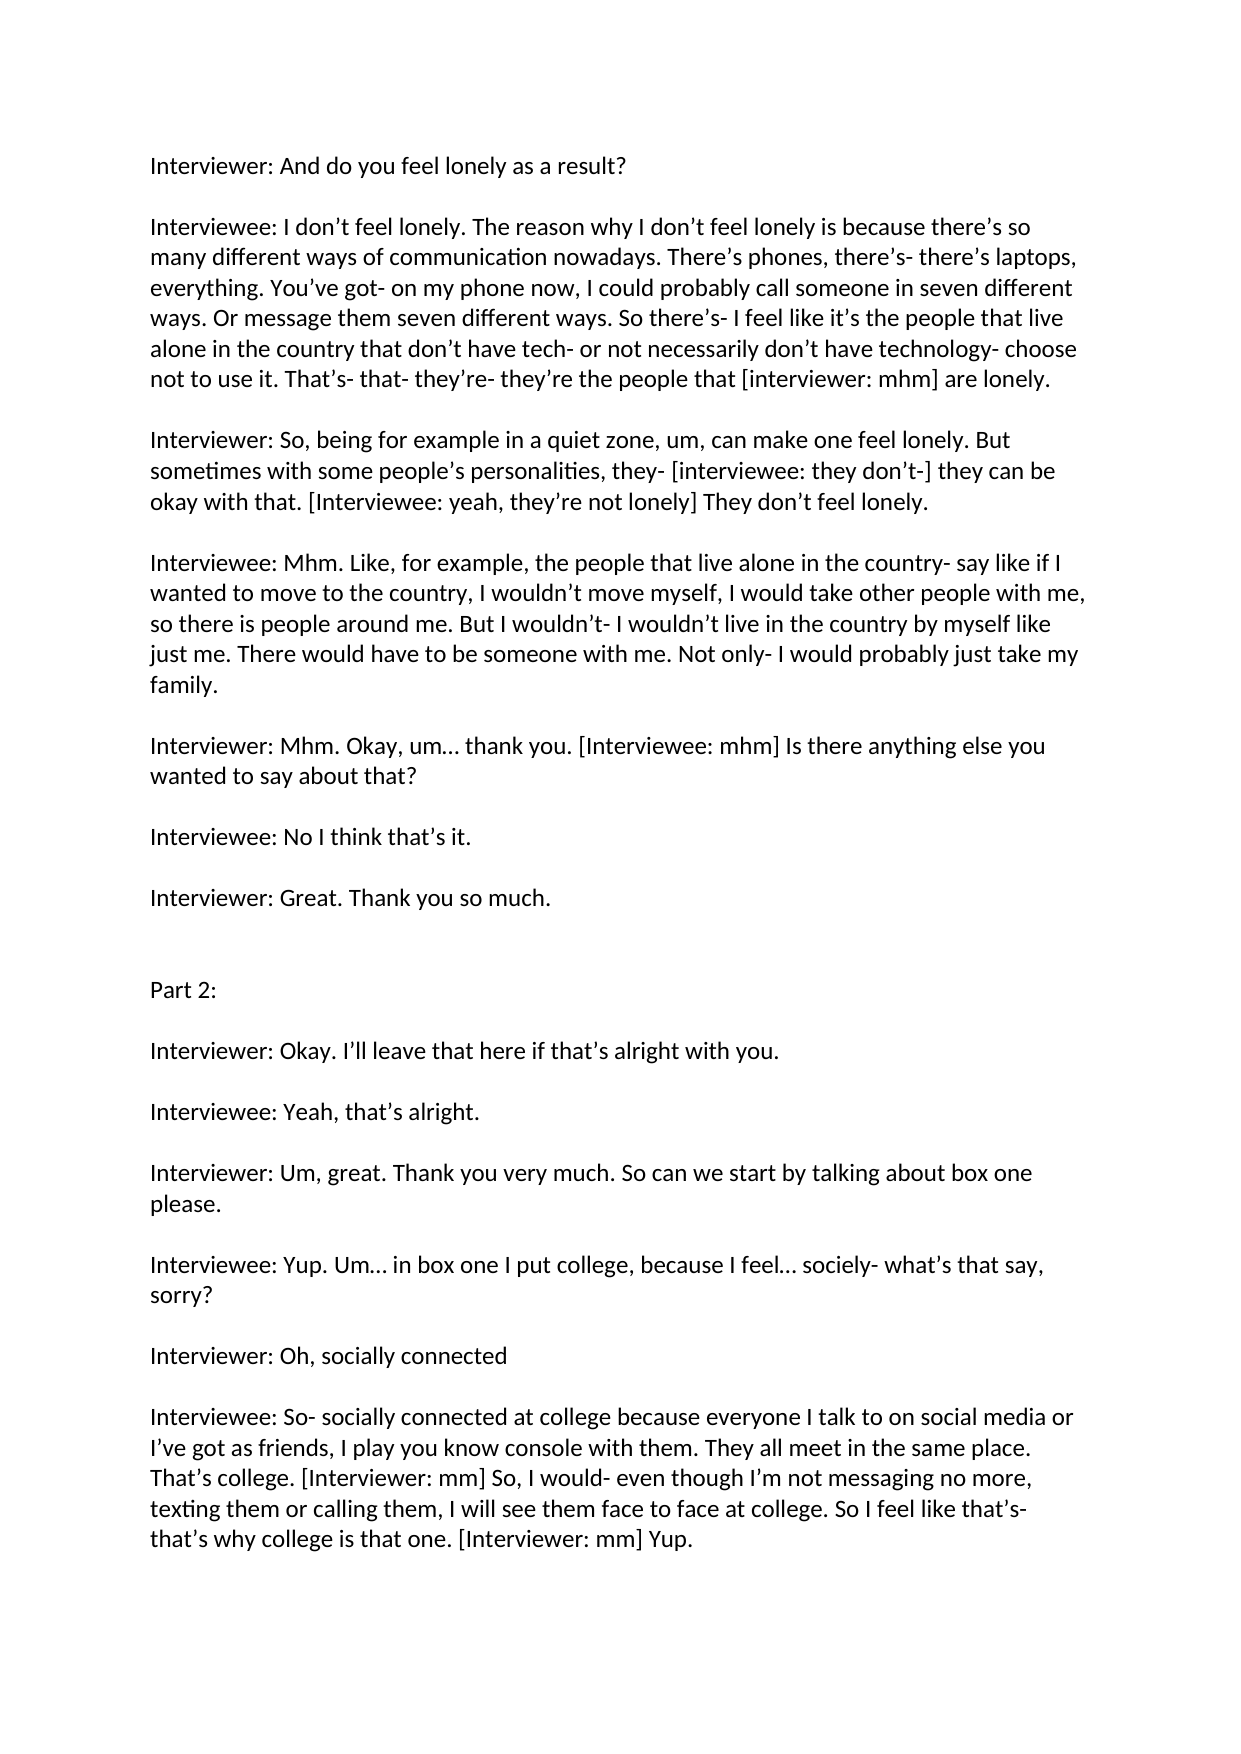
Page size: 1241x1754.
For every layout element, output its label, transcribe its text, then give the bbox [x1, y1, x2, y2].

text Interviewee: Mhm. Like, for example, the people that live alone in the country- say like if I wanted to move to the country, I wouldn’t move myself, I would take other people with me, so there is people around me. But I wouldn’t- I wouldn’t live in the country by myself like just me. There would have to be someone with me. Not only- I would probably just take my family. [150, 547, 1090, 699]
text Interviewer: Um, great. Thank you very much. So can we start by talking about box one please. [150, 1157, 1090, 1218]
text Interviewee: So- socially connected at college because everyone I talk to on social media or I’ve got as friends, I play you know console with them. They all meet in the same place. That’s college. [Interviewer: mm] So, I would- even though I’m not messaging no more, texting them or calling them, I will see them face to face at college. So I feel like that’s- that’s why college is that one. [Interviewer: mm] Yup. [150, 1401, 1090, 1554]
text Part 2: [150, 974, 1090, 1004]
text Interviewer: So, being for example in a quiet zone, um, can make one feel lonely. But sometimes with some people’s personalities, they- [interviewee: they don’t-] they can be okay with that. [Interviewee: yeah, they’re not lonely] They don’t feel lonely. [150, 425, 1090, 516]
text Interviewee: Yeah, that’s alright. [150, 1096, 1090, 1127]
text Interviewer: Oh, socially connected [150, 1340, 1090, 1371]
text Interviewer: And do you feel lonely as a result? [150, 150, 1090, 181]
text Interviewer: Mhm. Okay, um… thank you. [Interviewee: mhm] Is there anything else you wanted to say about that? [150, 730, 1090, 791]
text Interviewee: I don’t feel lonely. The reason why I don’t feel lonely is because there’s so many different ways of communication nowadays. There’s phones, there’s- there’s laptops, everything. You’ve got- on my phone now, I could probably call someone in seven different ways. Or message them seven different ways. So there’s- I feel like it’s the people that live alone in the country that don’t have tech- or not necessarily don’t have technology- choose not to use it. That’s- that- they’re- they’re the people that [interviewer: mhm] are lonely. [150, 211, 1090, 394]
text Interviewee: Yup. Um… in box one I put college, because I feel… sociely- what’s that say, sorry? [150, 1249, 1090, 1310]
text Interviewee: No I think that’s it. [150, 821, 1090, 852]
text Interviewer: Great. Thank you so much. [150, 882, 1090, 913]
text Interviewer: Okay. I’ll leave that here if that’s alright with you. [150, 1035, 1090, 1066]
